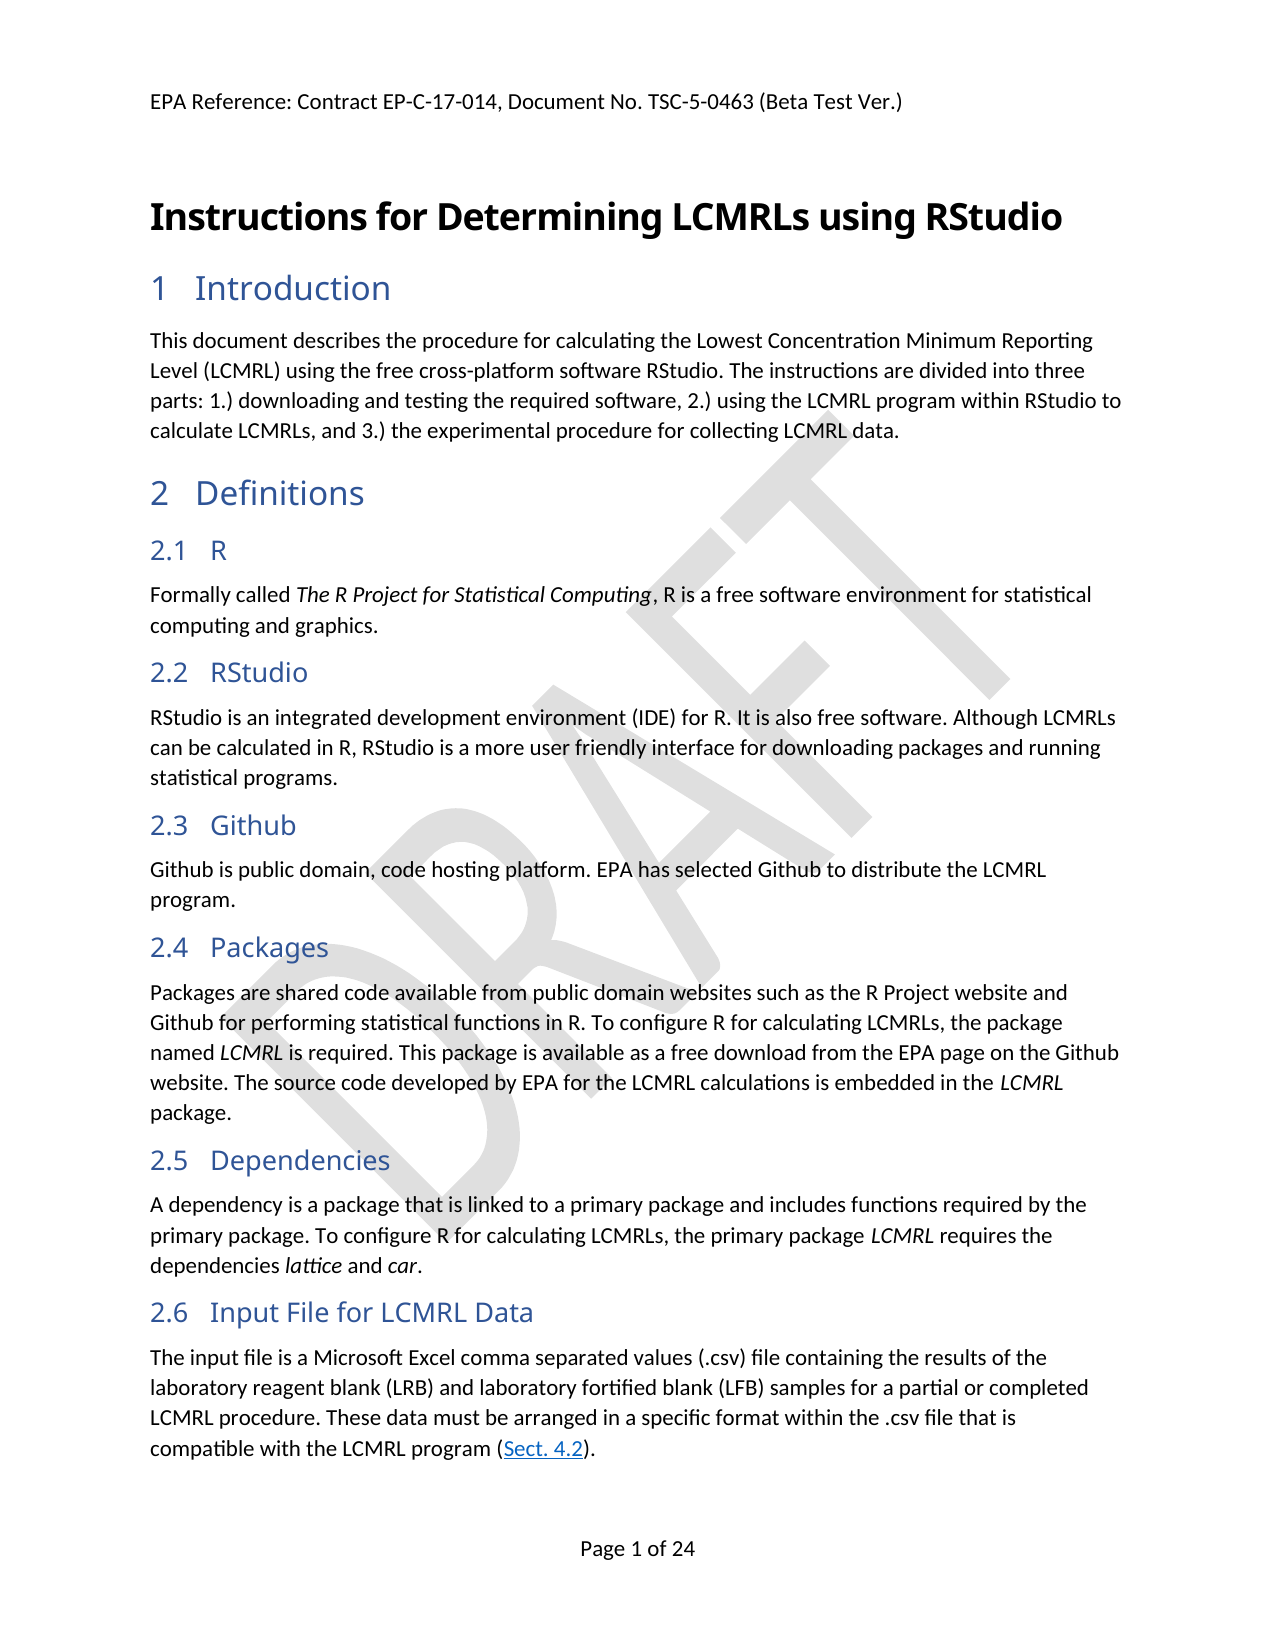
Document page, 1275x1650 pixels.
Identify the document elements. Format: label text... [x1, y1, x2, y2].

subtitle Packages [150, 928, 1125, 965]
text Packages are shared code available from public domain websites such as the R Project website and Github for performing statistical functions in R. To configure R for calculating LCMRLs, the package named LCMRL is required. This package is available as a free download from the EPA page on the Github website. The source code developed by EPA for the LCMRL calculations is embedded in the LCMRL package. [150, 978, 1125, 1126]
title Instructions for Determining LCMRLs using RStudio [150, 191, 1125, 242]
subtitle Definitions [150, 470, 1125, 515]
subtitle Introduction [150, 264, 1125, 310]
subtitle RStudio [150, 653, 1125, 690]
subtitle Github [150, 806, 1125, 843]
text The input file is a Microsoft Excel comma separated values (.csv) file containing the results of the laboratory reagent blank (LRB) and laboratory fortified blank (LFB) samples for a partial or completed LCMRL procedure. These data must be arranged in a specific format within the .csv file that is compatible with the LCMRL program (Sect. 4.2). [150, 1343, 1125, 1462]
text A dependency is a package that is linked to a primary package and includes functions required by the primary package. To configure R for calculating LCMRLs, the primary package LCMRL requires the dependencies lattice and car. [150, 1191, 1125, 1279]
text RStudio is an integrated development environment (IDE) for R. It is also free software. Although LCMRLs can be calculated in R, RStudio is a more user friendly interface for downloading packages and running statistical programs. [150, 703, 1125, 791]
subtitle R [150, 531, 1125, 568]
text Formally called The R Project for Statistical Computing, R is a free software environment for statistical computing and graphics. [150, 581, 1125, 639]
subtitle Input File for LCMRL Data [150, 1294, 1125, 1331]
text This document describes the procedure for calculating the Lowest Concentration Minimum Reporting Level (LCMRL) using the free cross-platform software RStudio. The instructions are divided into three parts: 1.) downloading and testing the required software, 2.) using the LCMRL program within RStudio to calculate LCMRLs, and 3.) the experimental procedure for collecting LCMRL data. [150, 326, 1125, 444]
subtitle Dependencies [150, 1141, 1125, 1178]
text Github is public domain, code hosting platform. EPA has selected Github to distribute the LCMRL program. [150, 855, 1125, 913]
